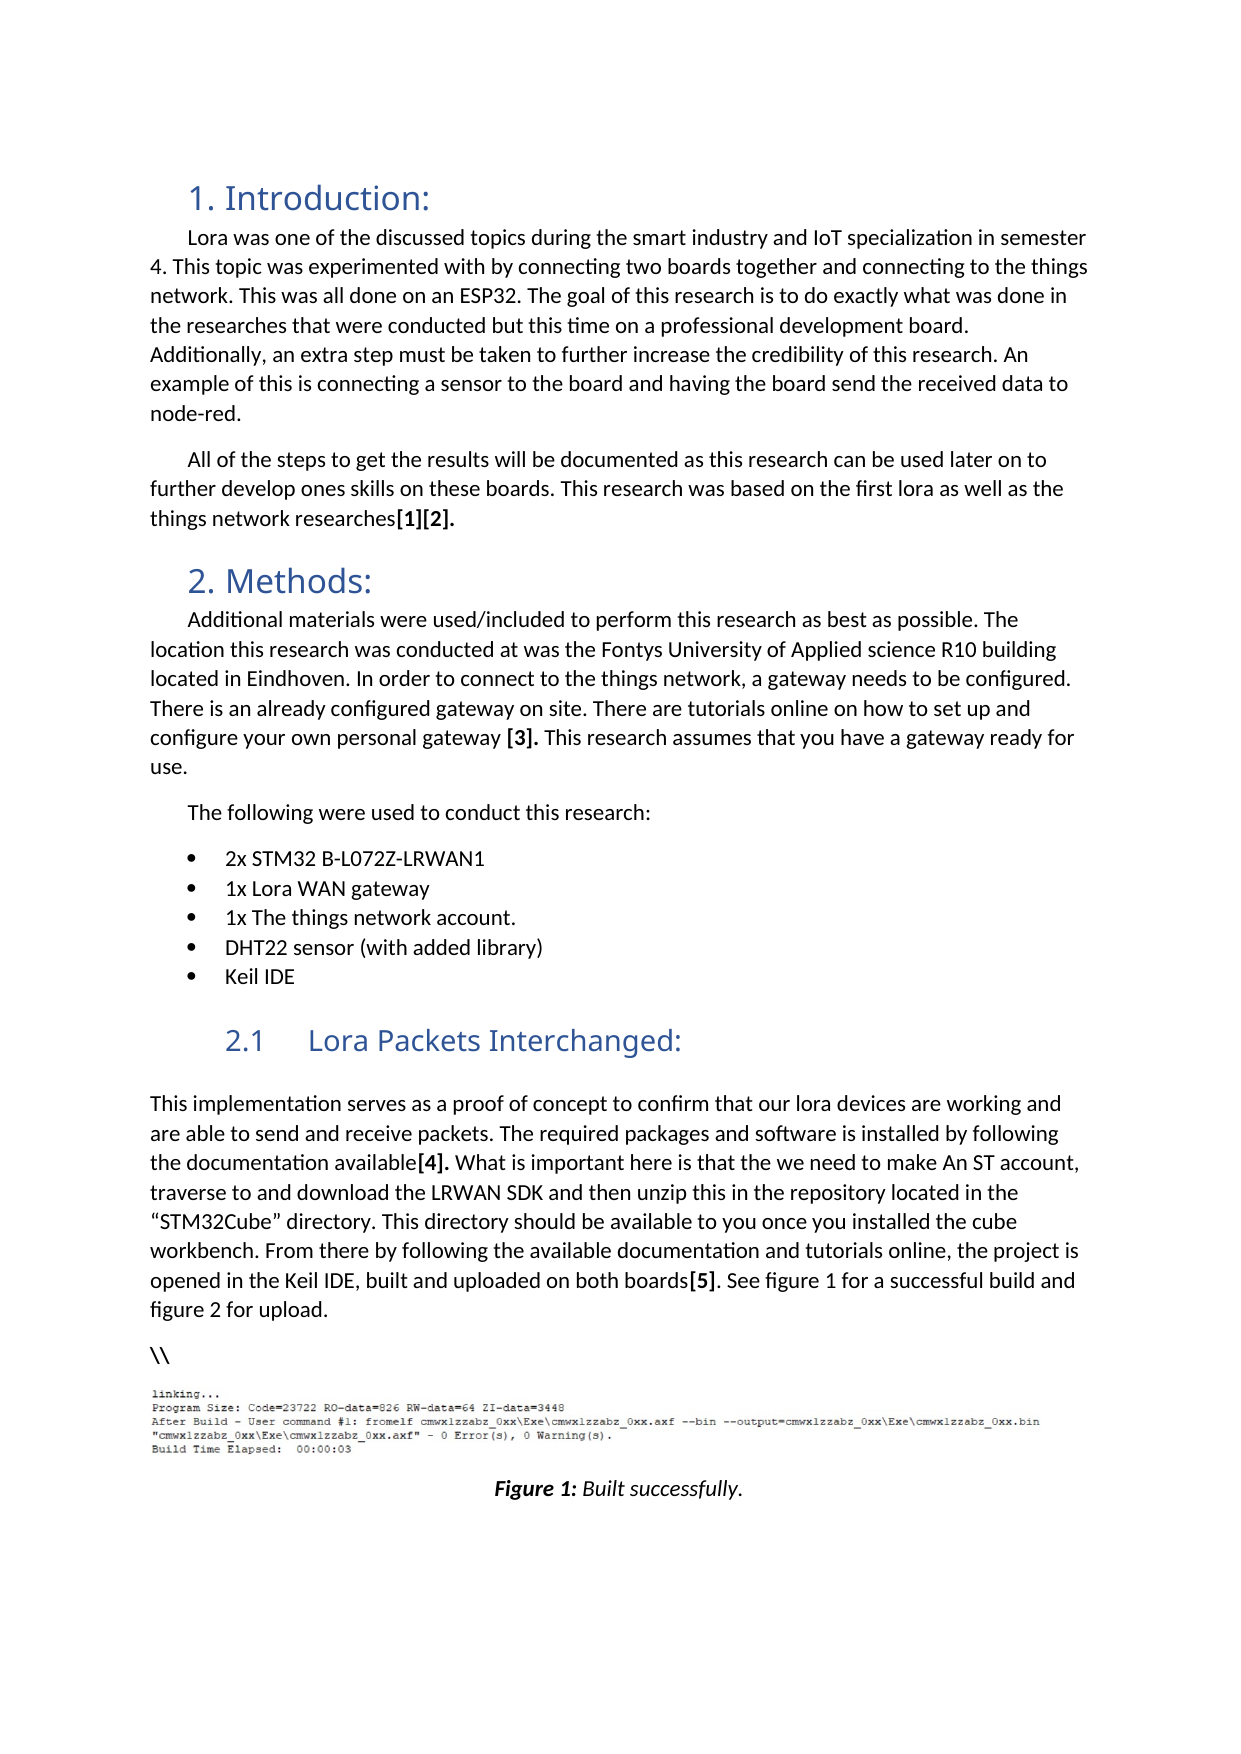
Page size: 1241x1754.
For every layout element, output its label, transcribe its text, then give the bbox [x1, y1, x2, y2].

list 1x The things network account. [187, 903, 1090, 931]
subtitle Methods: [187, 558, 1090, 603]
text Additional materials were used/included to perform this research as best as possible. The location this research was conducted at was the Fontys University of Applied science R10 building located in Eindhoven. In order to connect to the things network, a gateway needs to be configured. There is an already configured gateway on site. There are tutorials online on how to set up and configure your own personal gateway [3]. This research assumes that you have a gateway ready for use. [150, 606, 1090, 781]
text Figure 1: Built successfully. [150, 1474, 1090, 1502]
list 1x Lora WAN gateway [187, 874, 1090, 902]
list Keil IDE [187, 962, 1090, 990]
subtitle Introduction: [187, 175, 1090, 220]
text \\ [150, 1341, 1090, 1369]
picture [150, 1387, 1091, 1456]
list DHT22 sensor (with added library) [187, 933, 1090, 961]
text Lora was one of the discussed topics during the smart industry and IoT specialization in semester 4. This topic was experimented with by connecting two boards together and connecting to the things network. This was all done on an ESP32. The goal of this research is to do exactly what was done in the researches that were conducted but this time on a professional development board. Additionally, an extra step must be taken to further increase the credibility of this research. An example of this is connecting a sensor to the board and having the board send the received data to node-red. [150, 223, 1090, 427]
subtitle Lora Packets Interchanged: [225, 1021, 1090, 1060]
text All of the steps to get the results will be documented as this research can be used later on to further develop ones skills on these boards. This research was based on the first lora as well as the things network researches[1][2]. [150, 445, 1090, 532]
list 2x STM32 B-L072Z-LRWAN1 [187, 844, 1090, 873]
text The following were used to conduct this research: [150, 798, 1090, 827]
text This implementation serves as a proof of concept to confirm that our lora devices are working and are able to send and receive packets. The required packages and software is installed by following the documentation available[4]. What is important here is that the we need to make An ST account, traverse to and download the LRWAN SDK and then unzip this in the repository located in the “STM32Cube” directory. This directory should be available to you once you installed the cube workbench. From there by following the available documentation and tutorials online, the project is opened in the Keil IDE, built and uploaded on both boards[5]. See figure 1 for a successful build and figure 2 for upload. [150, 1089, 1090, 1323]
